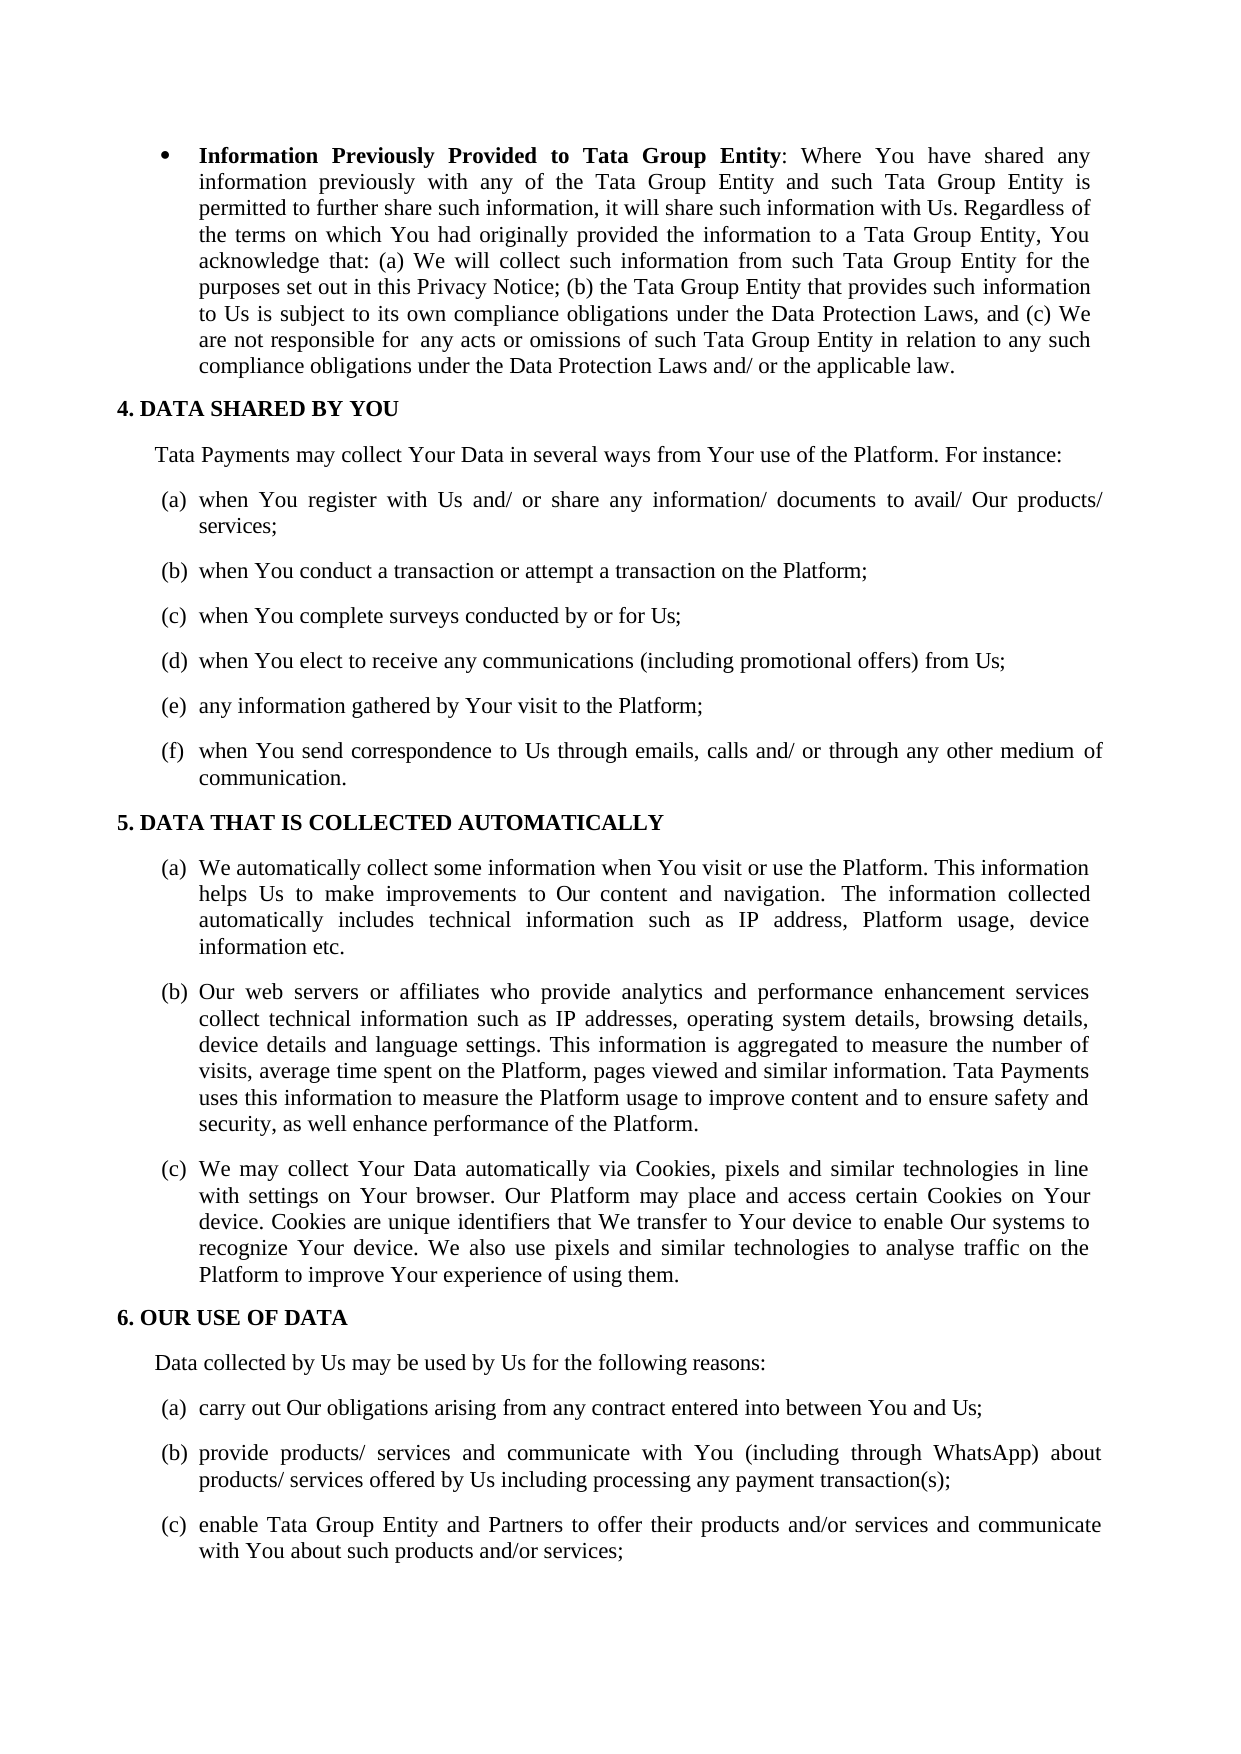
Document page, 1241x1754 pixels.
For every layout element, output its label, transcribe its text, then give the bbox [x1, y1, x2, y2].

list Our web servers or affiliates who provide analytics and performance enhancement services collect technical information such as IP addresses, operating system details, browsing details, device details and language settings. This information is aggregated to measure the number of visits, average time spent on the Platform, pages viewed and similar information. Tata Payments uses this information to measure the Platform usage to improve content and to ensure safety and security, as well enhance performance of the Platform. [161, 978, 1091, 1136]
list carry out Our obligations arising from any contract entered into between You and Us; [161, 1394, 1103, 1420]
list Information Previously Provided to Tata Group Entity: Where You have shared any information previously with any of the Tata Group Entity and such Tata Group Entity is permitted to further share such information, it will share such information with Us. Regardless of the terms on which You had originally provided the information to a Tata Group Entity, You acknowledge that: (a) We will collect such information from such Tata Group Entity for the purposes set out in this Privacy Notice; (b) the Tata Group Entity that provides such information to Us is subject to its own compliance obligations under the Data Protection Laws, and (c) We are not responsible for any acts or omissions of such Tata Group Entity in relation to any such compliance obligations under the Data Protection Laws and/ or the applicable law. [161, 142, 1091, 379]
list when You register with Us and/ or share any information/ documents to avail/ Our products/ services; [161, 486, 1103, 538]
subtitle DATA SHARED BY YOU [117, 396, 1103, 422]
list provide products/ services and communicate with You (including through WhatsApp) about products/ services offered by Us including processing any payment transaction(s); [161, 1439, 1103, 1492]
list when You complete surveys conducted by or for Us; [161, 602, 1103, 628]
text Tata Payments may collect Your Data in several ways from Your use of the Platform. For instance: [154, 441, 1103, 467]
list We automatically collect some information when You visit or use the Platform. This information helps Us to make improvements to Our content and navigation. The information collected automatically includes technical information such as IP address, Platform usage, device information etc. [161, 854, 1091, 959]
list enable Tata Group Entity and Partners to offer their products and/or services and communicate with You about such products and/or services; [161, 1511, 1103, 1564]
list We may collect Your Data automatically via Cookies, pixels and similar technologies in line with settings on Your browser. Our Platform may place and access certain Cookies on Your device. Cookies are unique identifiers that We transfer to Your device to enable Our systems to recognize Your device. We also use pixels and similar technologies to analyse traffic on the Platform to improve Your experience of using them. [161, 1155, 1091, 1287]
subtitle OUR USE OF DATA [117, 1304, 1103, 1330]
subtitle DATA THAT IS COLLECTED AUTOMATICALLY [117, 808, 1103, 835]
list when You send correspondence to Us through emails, calls and/ or through any other medium of communication. [161, 737, 1103, 790]
text Data collected by Us may be used by Us for the following reasons: [154, 1349, 1103, 1375]
list any information gathered by Your visit to the Platform; [161, 692, 1103, 718]
list when You conduct a transaction or attempt a transaction on the Platform; [161, 557, 1103, 583]
list when You elect to receive any communications (including promotional offers) from Us; [161, 647, 1103, 673]
